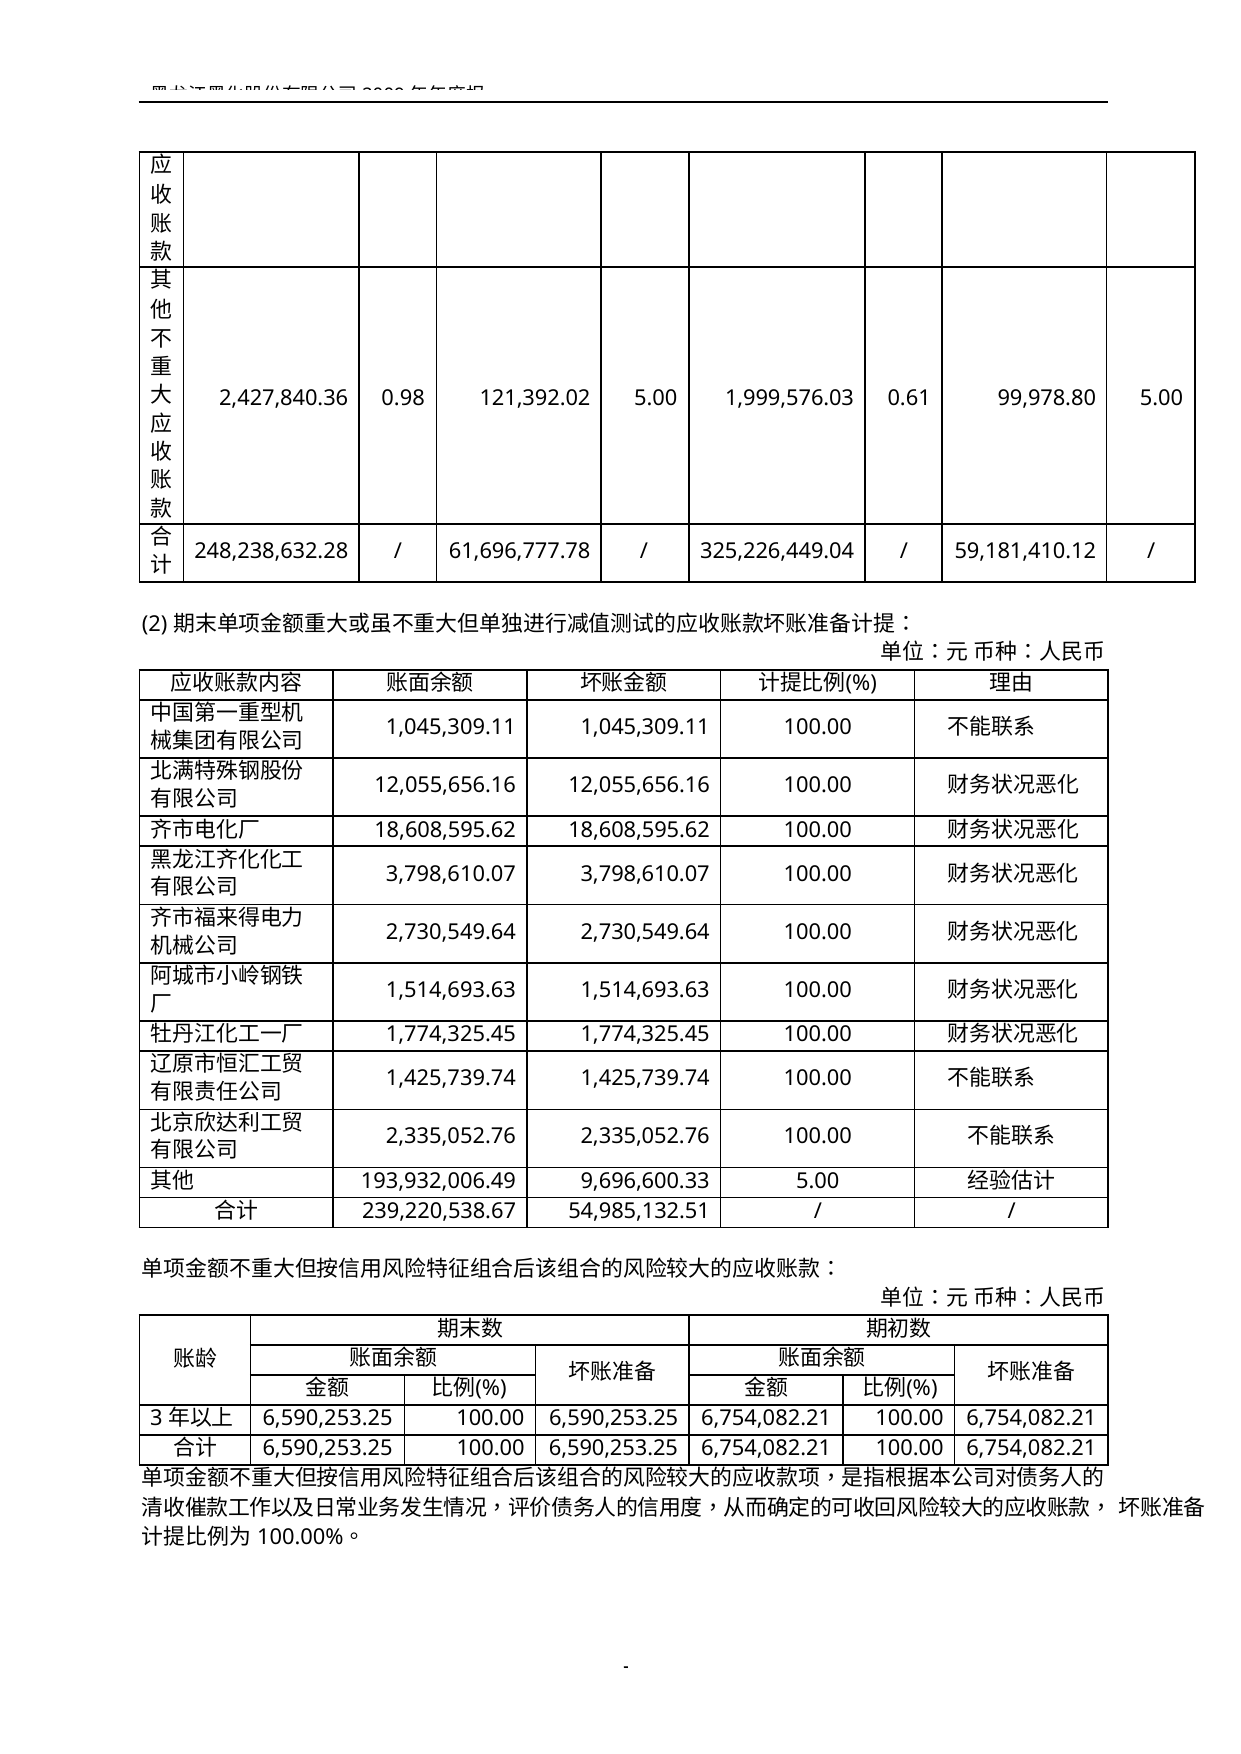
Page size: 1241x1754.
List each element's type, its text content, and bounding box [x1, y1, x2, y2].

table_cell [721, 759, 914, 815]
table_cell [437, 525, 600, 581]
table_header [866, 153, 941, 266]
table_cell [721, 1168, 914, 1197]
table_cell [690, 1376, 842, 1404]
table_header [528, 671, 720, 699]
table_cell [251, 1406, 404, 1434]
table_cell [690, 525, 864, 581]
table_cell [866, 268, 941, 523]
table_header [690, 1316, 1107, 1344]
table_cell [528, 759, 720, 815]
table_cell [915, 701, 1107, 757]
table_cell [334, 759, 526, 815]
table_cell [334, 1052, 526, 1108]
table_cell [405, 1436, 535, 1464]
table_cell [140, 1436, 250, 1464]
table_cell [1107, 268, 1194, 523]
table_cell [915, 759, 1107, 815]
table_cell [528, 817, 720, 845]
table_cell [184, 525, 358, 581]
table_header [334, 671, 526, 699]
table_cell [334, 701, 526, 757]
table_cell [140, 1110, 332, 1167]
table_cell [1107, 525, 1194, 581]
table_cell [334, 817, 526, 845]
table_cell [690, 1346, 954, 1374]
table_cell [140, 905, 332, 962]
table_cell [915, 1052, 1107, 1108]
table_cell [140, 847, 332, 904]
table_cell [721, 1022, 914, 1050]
text 清收催款工作以及日常业务发生情况，评价债务人的信用度，从而确定的可收回风险较大的应收账款， 坏账准备计提比例为 100.00%。 [142, 1493, 1209, 1550]
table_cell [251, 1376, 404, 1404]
text 单位：元 币种：人民币 [127, 637, 1105, 665]
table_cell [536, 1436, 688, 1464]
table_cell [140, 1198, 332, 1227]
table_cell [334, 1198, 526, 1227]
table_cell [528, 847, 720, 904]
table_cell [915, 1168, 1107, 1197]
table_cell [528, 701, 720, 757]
text 单位：元 币种：人民币 [127, 1282, 1105, 1311]
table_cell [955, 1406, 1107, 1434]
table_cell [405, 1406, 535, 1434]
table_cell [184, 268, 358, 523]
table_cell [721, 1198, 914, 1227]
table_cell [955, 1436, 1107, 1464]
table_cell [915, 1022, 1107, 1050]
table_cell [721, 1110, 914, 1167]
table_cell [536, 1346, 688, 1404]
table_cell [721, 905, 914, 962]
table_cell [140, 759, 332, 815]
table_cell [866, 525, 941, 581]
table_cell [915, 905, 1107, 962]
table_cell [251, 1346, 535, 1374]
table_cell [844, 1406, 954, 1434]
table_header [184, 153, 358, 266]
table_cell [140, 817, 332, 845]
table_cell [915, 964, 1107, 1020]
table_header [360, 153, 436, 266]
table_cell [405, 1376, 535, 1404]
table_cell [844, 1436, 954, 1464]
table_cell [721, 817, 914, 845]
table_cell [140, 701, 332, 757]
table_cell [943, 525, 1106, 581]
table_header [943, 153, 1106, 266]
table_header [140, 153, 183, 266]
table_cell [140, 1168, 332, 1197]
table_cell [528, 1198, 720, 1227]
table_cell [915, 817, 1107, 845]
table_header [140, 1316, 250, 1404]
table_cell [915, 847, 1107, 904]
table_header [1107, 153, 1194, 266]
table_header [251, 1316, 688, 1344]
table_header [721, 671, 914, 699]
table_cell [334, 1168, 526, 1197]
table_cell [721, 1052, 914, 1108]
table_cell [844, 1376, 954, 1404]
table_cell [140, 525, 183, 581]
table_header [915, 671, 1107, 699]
text 单项金额不重大但按信用风险特征组合后该组合的风险较大的应收账款： [142, 1254, 1209, 1282]
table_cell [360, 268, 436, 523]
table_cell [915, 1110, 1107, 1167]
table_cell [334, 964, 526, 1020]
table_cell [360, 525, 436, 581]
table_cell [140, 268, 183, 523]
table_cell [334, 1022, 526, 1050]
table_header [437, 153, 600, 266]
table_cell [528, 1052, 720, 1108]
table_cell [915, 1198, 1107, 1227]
text 单项金额不重大但按信用风险特征组合后该组合的风险较大的应收款项，是指根据本公司对债务人的 [142, 1466, 1209, 1490]
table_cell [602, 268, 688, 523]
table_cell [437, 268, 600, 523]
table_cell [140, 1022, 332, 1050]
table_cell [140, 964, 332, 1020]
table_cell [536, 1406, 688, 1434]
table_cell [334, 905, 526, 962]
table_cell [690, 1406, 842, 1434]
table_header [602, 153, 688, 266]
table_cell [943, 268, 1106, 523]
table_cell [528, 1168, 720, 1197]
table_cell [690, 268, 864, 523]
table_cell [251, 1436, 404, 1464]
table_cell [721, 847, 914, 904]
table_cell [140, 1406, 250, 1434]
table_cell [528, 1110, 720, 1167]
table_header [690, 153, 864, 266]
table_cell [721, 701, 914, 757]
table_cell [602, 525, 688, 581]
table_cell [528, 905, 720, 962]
text (2) 期末单项金额重大或虽不重大但单独进行减值测试的应收账款坏账准备计提： [142, 608, 1209, 637]
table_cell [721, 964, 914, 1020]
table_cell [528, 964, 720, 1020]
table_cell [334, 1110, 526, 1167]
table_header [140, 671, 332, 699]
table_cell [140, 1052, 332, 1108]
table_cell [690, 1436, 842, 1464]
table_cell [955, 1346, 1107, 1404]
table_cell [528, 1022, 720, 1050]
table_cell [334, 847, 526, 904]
